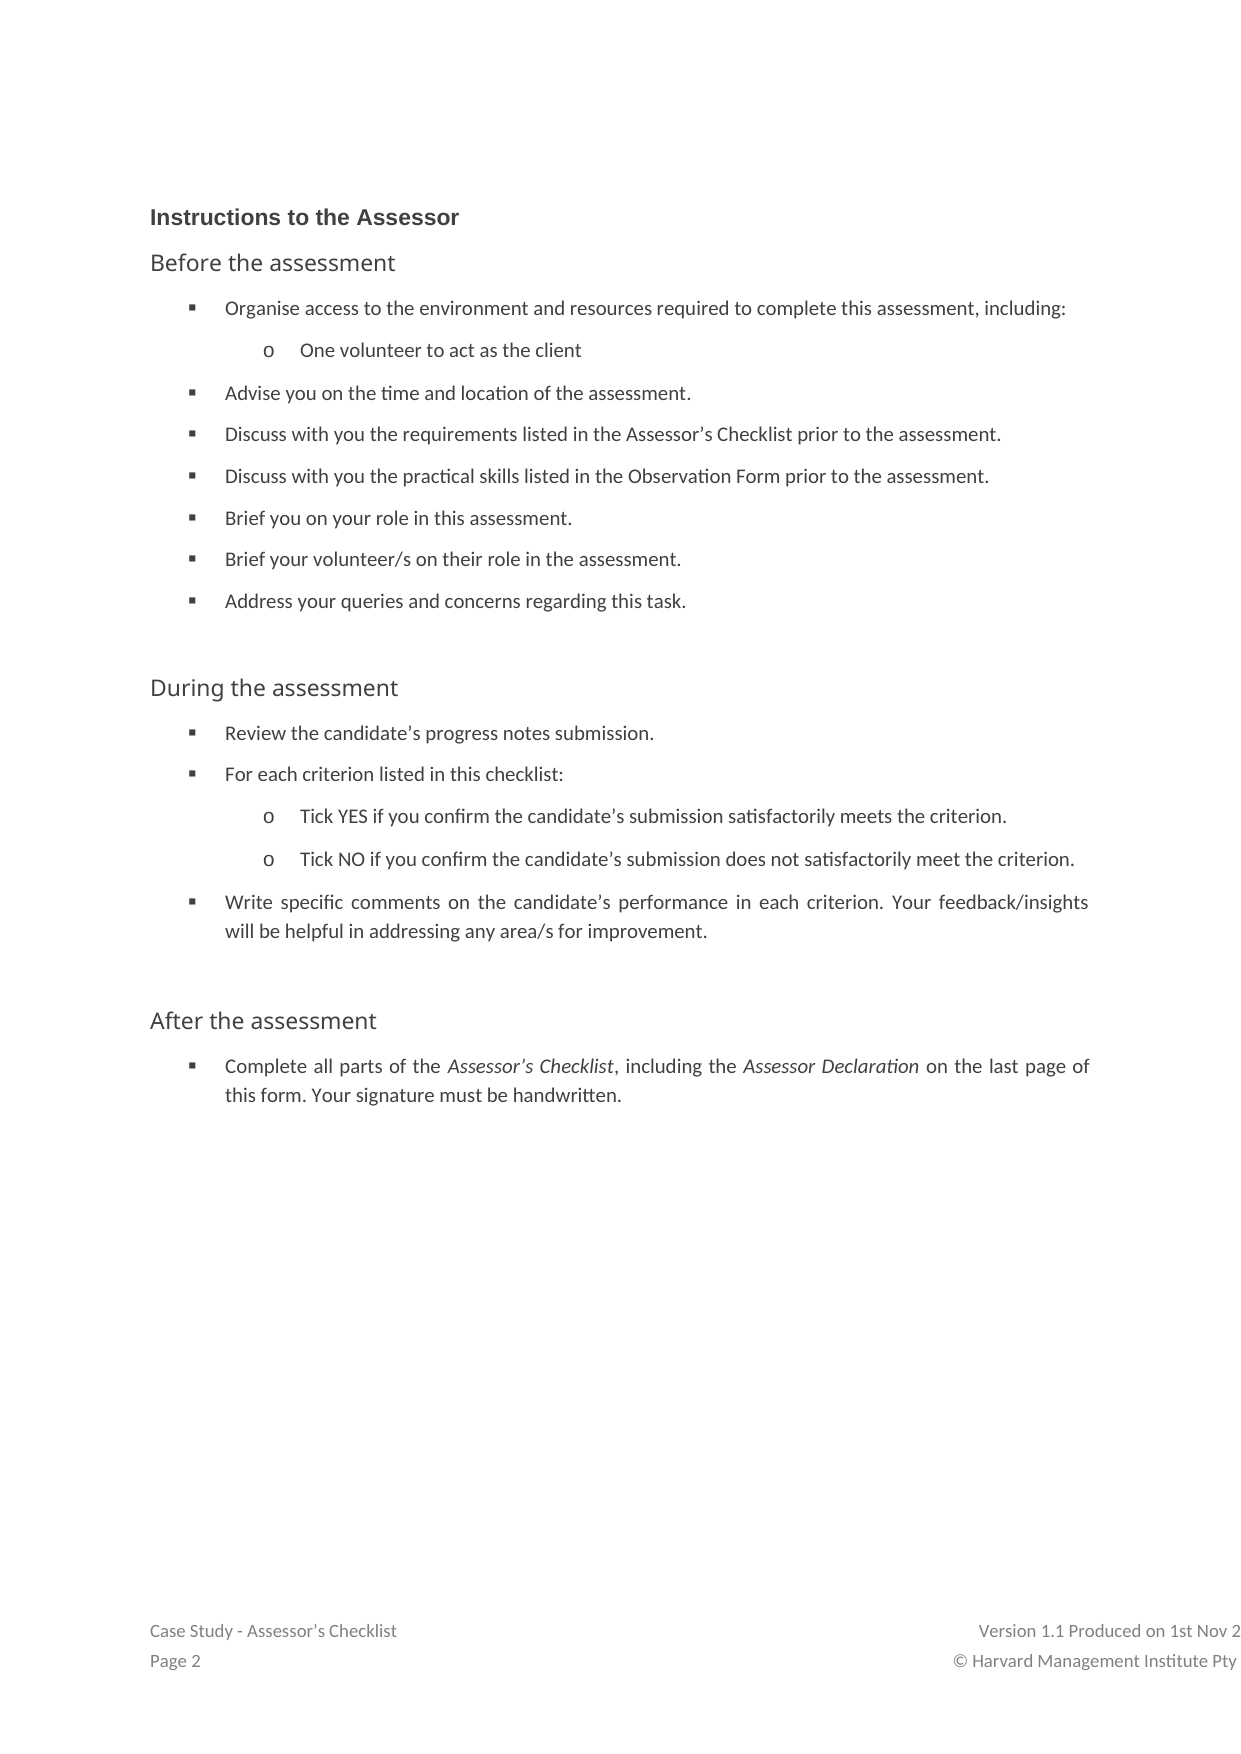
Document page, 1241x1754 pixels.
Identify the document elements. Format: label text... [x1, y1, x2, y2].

list Brief you on your role in this assessment. [187, 505, 1090, 530]
list Advise you on the time and location of the assessment. [187, 380, 1090, 405]
list Organise access to the environment and resources required to complete this assessment, including: [187, 295, 1090, 321]
list Brief your volunteer/s on their role in the assessment. [187, 547, 1090, 572]
list Complete all parts of the Assessor’s Checklist, including the Assessor Declaration on the last page of this form. Your signature must be handwritten. [187, 1053, 1090, 1108]
list Discuss with you the practical skills listed in the Observation Form prior to the assessment. [187, 463, 1090, 489]
subtitle During the assessment [150, 672, 1090, 703]
subtitle Before the assessment [150, 247, 1090, 278]
list Discuss with you the requirements listed in the Assessor’s Checklist prior to the assessment. [187, 422, 1090, 447]
list Tick NO if you confirm the candidate’s submission does not satisfactorily meet the criterion. [262, 846, 1090, 873]
list Review the candidate’s progress notes submission. [187, 720, 1090, 745]
subtitle After the assessment [150, 1005, 1090, 1036]
list One volunteer to act as the client [262, 337, 1090, 363]
list Write specific comments on the candidate’s performance in each criterion. Your feedback/insights will be helpful in addressing any area/s for improvement. [187, 889, 1090, 944]
list Tick YES if you confirm the candidate’s submission satisfactorily meets the criterion. [262, 803, 1090, 830]
subtitle Instructions to the Assessor [150, 204, 1090, 231]
list For each criterion listed in this checklist: [187, 762, 1090, 787]
list Address your queries and concerns regarding this task. [187, 588, 1090, 614]
